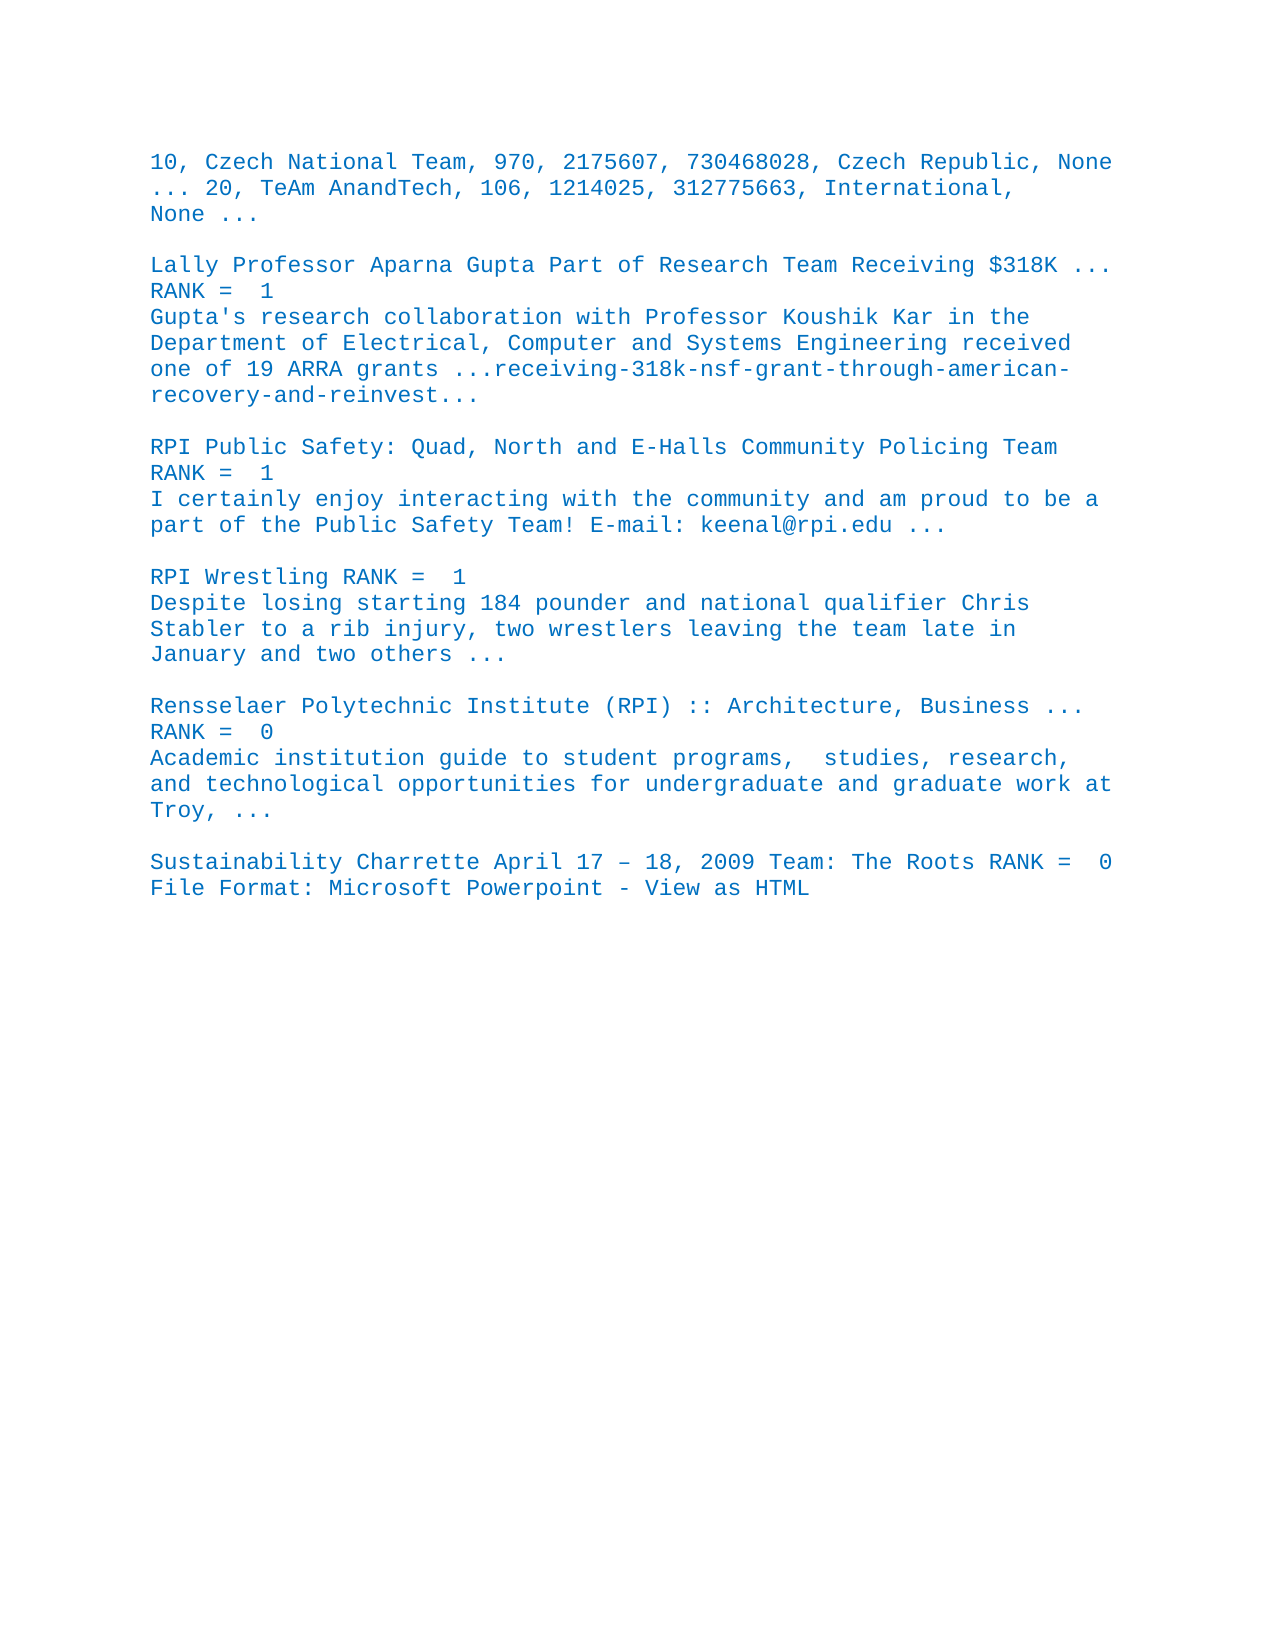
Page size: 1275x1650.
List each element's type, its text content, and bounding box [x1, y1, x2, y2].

text RPI Wrestling RANK = 1 [150, 565, 1125, 591]
text I certainly enjoy interacting with the community and am proud to be a part of the Public Safety Team! E-mail: keenal@rpi.edu ... [150, 487, 1125, 539]
text Sustainability Charrette April 17 – 18, 2009 Team: The Roots RANK = 0 [150, 850, 1125, 876]
text Despite losing starting 184 pounder and national qualifier Chris Stabler to a rib injury, two wrestlers leaving the team late in January and two others ... [150, 591, 1125, 669]
text Academic institution guide to student programs, studies, research, and technological opportunities for undergraduate and graduate work at Troy, ... [150, 747, 1125, 824]
text Rensselaer Polytechnic Institute (RPI) :: Architecture, Business ... RANK = 0 [150, 695, 1125, 747]
text Gupta's research collaboration with Professor Koushik Kar in the Department of Electrical, Computer and Systems Engineering received one of 19 ARRA grants ...receiving-318k-nsf-grant-through-american-recovery-and-reinvest... [150, 306, 1125, 409]
text 10, Czech National Team, 970, 2175607, 730468028, Czech Republic, None ... 20, TeAm AnandTech, 106, 1214025, 312775663, International, None ... [150, 150, 1125, 228]
text RPI Public Safety: Quad, North and E-Halls Community Policing Team RANK = 1 [150, 435, 1125, 487]
text File Format: Microsoft Powerpoint - View as HTML [150, 876, 1125, 902]
text Lally Professor Aparna Gupta Part of Research Team Receiving $318K ... RANK = 1 [150, 254, 1125, 306]
